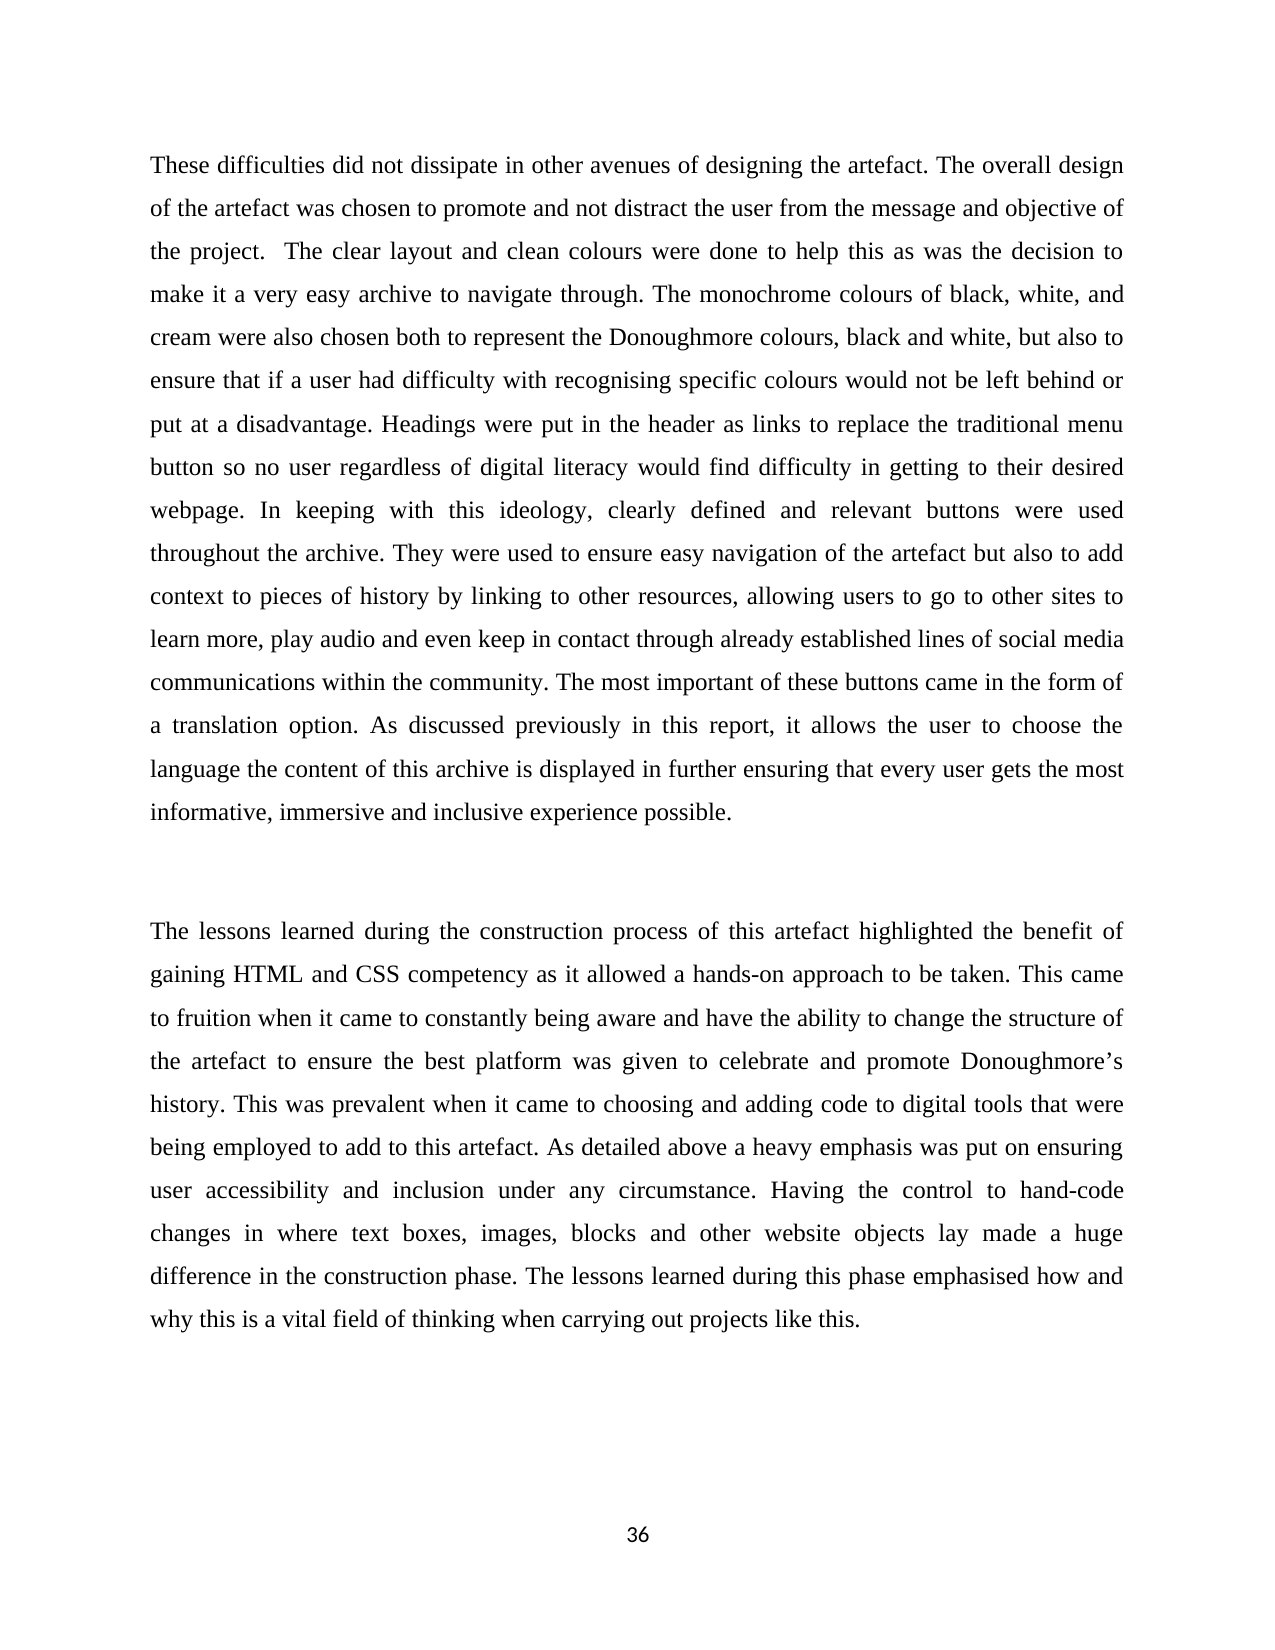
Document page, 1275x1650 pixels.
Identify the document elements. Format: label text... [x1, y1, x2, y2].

text These difficulties did not dissipate in other avenues of designing the artefact. The overall design of the artefact was chosen to promote and not distract the user from the message and objective of the project. The clear layout and clean colours were done to help this as was the decision to make it a very easy archive to navigate through. The monochrome colours of black, white, and cream were also chosen both to represent the Donoughmore colours, black and white, but also to ensure that if a user had difficulty with recognising specific colours would not be left behind or put at a disadvantage. Headings were put in the header as links to replace the traditional menu button so no user regardless of digital literacy would find difficulty in getting to their desired webpage. In keeping with this ideology, clearly defined and relevant buttons were used throughout the archive. They were used to ensure easy navigation of the artefact but also to add context to pieces of history by linking to other resources, allowing users to go to other sites to learn more, play audio and even keep in contact through already established lines of social media communications within the community. The most important of these buttons came in the form of a translation option. As discussed previously in this report, it allows the user to choose the language the content of this archive is displayed in further ensuring that every user gets the most informative, immersive and inclusive experience possible. [150, 150, 1125, 826]
text The lessons learned during the construction process of this artefact highlighted the benefit of gaining HTML and CSS competency as it allowed a hands-on approach to be taken. This came to fruition when it came to constantly being aware and have the ability to change the structure of the artefact to ensure the best platform was given to celebrate and promote Donoughmore’s history. This was prevalent when it came to choosing and adding code to digital tools that were being employed to add to this artefact. As detailed above a heavy emphasis was put on ensuring user accessibility and inclusion under any circumstance. Having the control to hand-code changes in where text boxes, images, blocks and other website objects lay made a huge difference in the construction phase. The lessons learned during this phase emphasised how and why this is a vital field of thinking when carrying out projects like this. [150, 916, 1125, 1333]
